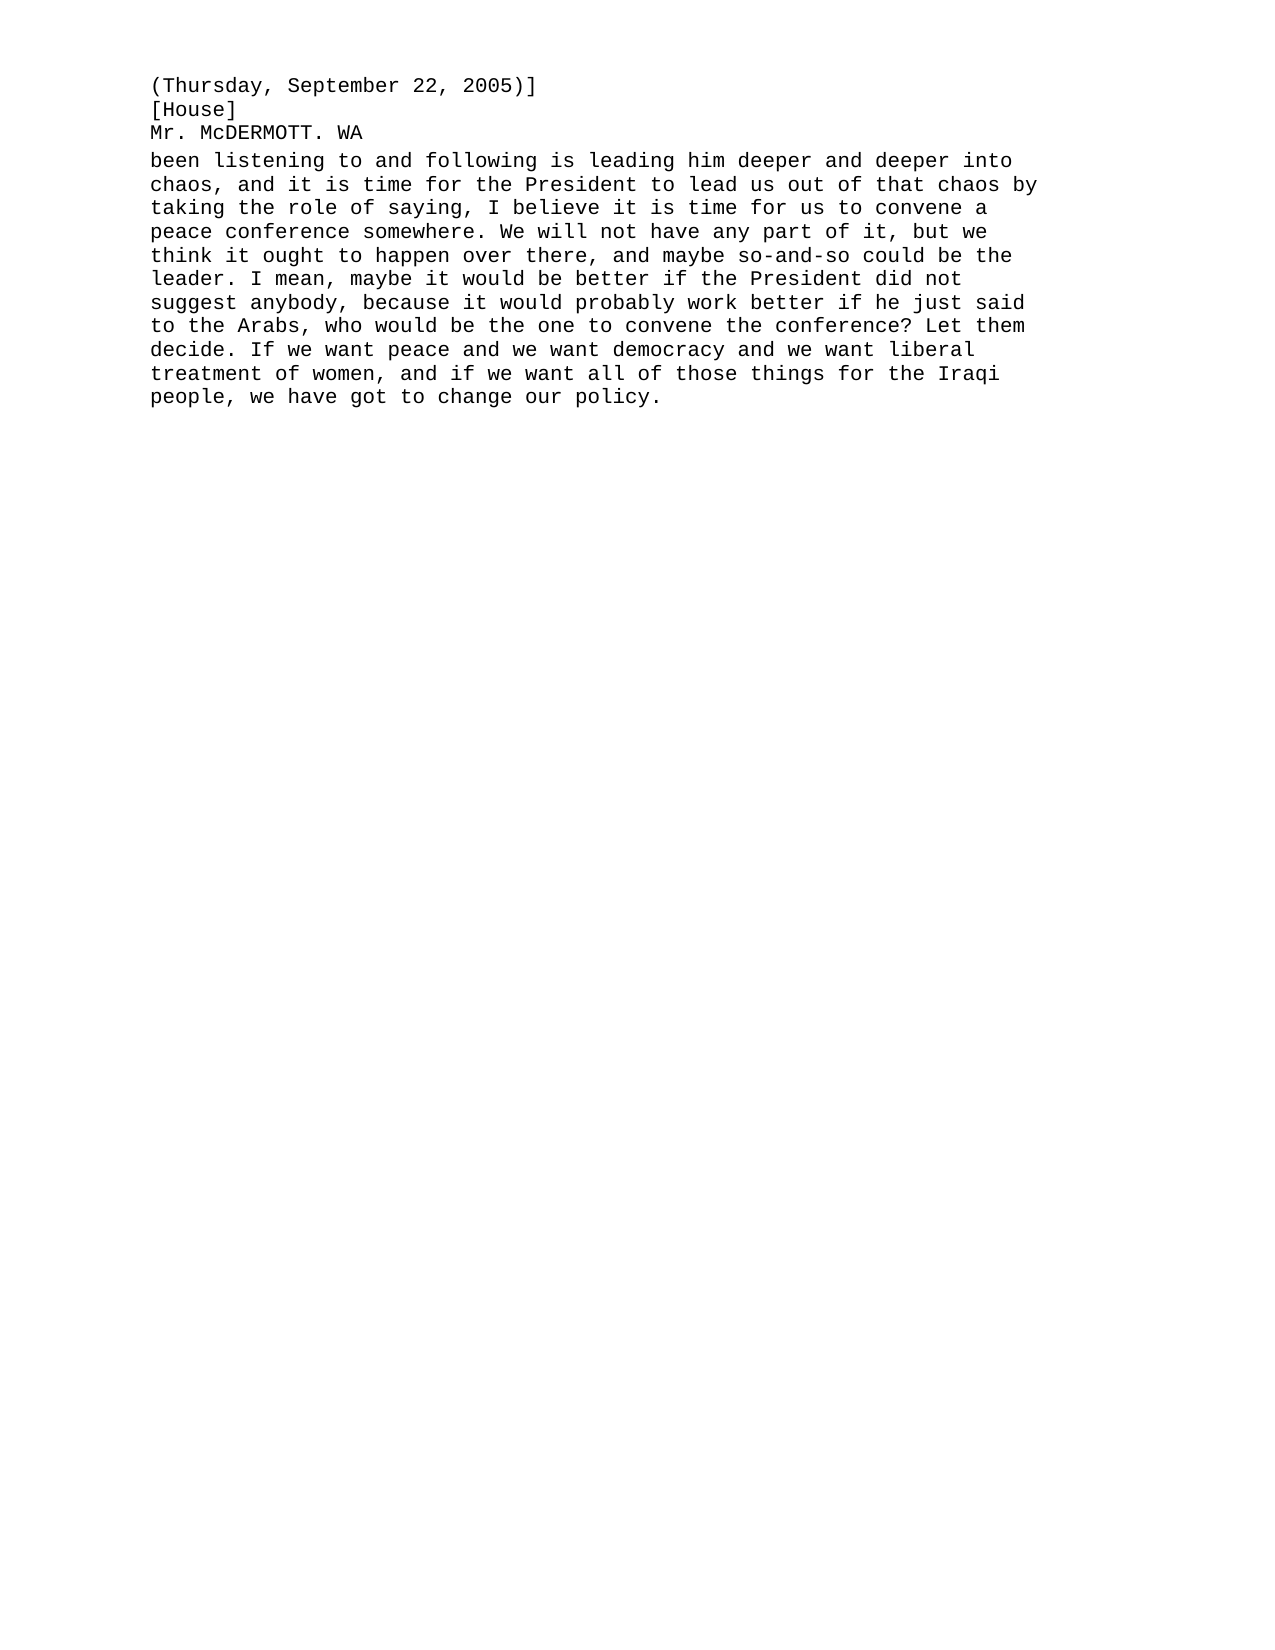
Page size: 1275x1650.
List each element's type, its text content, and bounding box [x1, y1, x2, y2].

text people, we have got to change our policy. [150, 386, 1125, 410]
text suggest anybody, because it would probably work better if he just said [150, 292, 1125, 316]
text to the Arabs, who would be the one to convene the conference? Let them [150, 316, 1125, 339]
text think it ought to happen over there, and maybe so-and-so could be the [150, 244, 1125, 268]
text leader. I mean, maybe it would be better if the President did not [150, 268, 1125, 292]
text peace conference somewhere. We will not have any part of it, but we [150, 221, 1125, 244]
text taking the role of saying, I believe it is time for us to convene a [150, 197, 1125, 221]
text decide. If we want peace and we want democracy and we want liberal [150, 339, 1125, 363]
text treatment of women, and if we want all of those things for the Iraqi [150, 363, 1125, 386]
text chaos, and it is time for the President to lead us out of that chaos by [150, 174, 1125, 197]
text been listening to and following is leading him deeper and deeper into [150, 150, 1125, 174]
